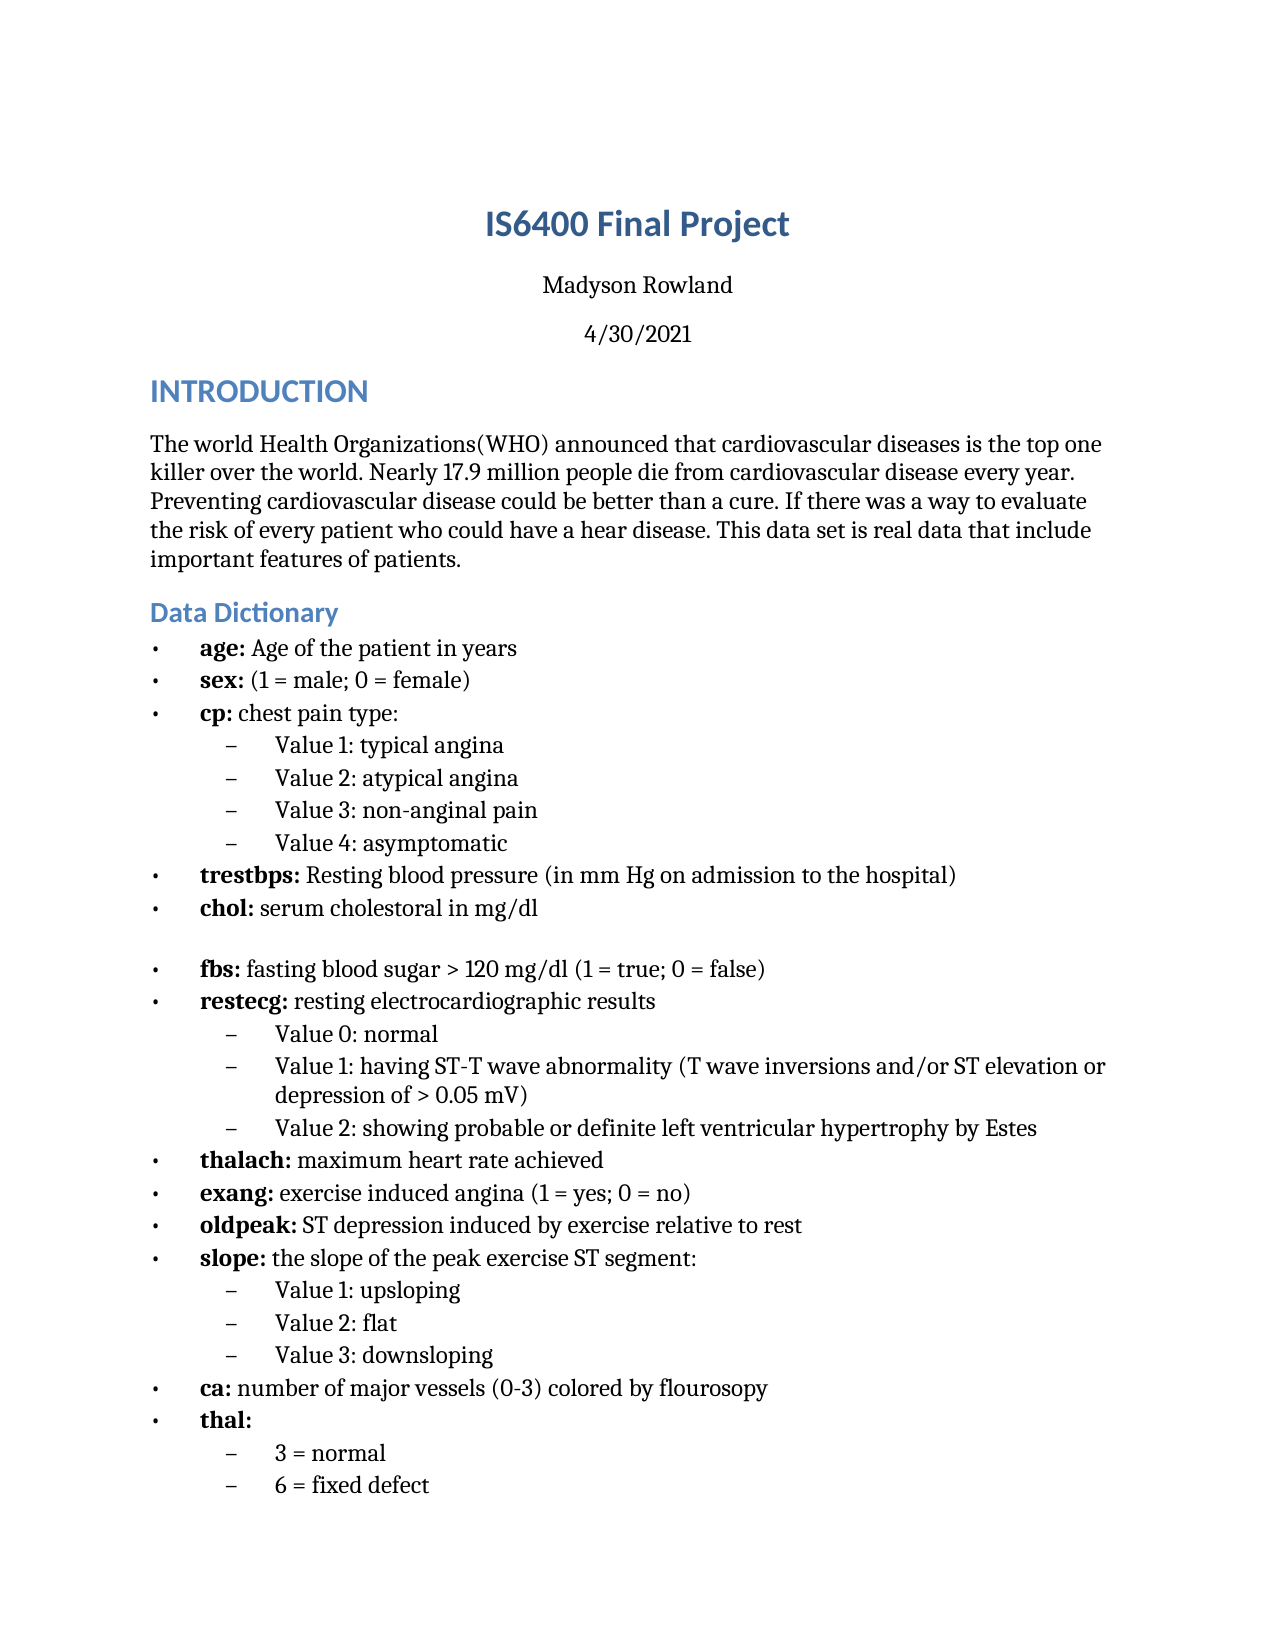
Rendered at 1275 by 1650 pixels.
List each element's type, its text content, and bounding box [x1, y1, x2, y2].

list thal: [150, 1406, 1125, 1435]
list Value 3: downsloping [225, 1341, 1125, 1370]
text The world Health Organizations(WHO) announced that cardiovascular diseases is the top one killer over the world. Nearly 17.9 million people die from cardiovascular disease every year. Preventing cardiovascular disease could be better than a cure. If there was a way to evaluate the risk of every patient who could have a hear disease. This data set is real data that include important features of patients. [150, 429, 1125, 573]
subtitle INTRODUCTION [150, 370, 1125, 411]
list Value 1: upsloping [225, 1276, 1125, 1305]
list ca: number of major vessels (0-3) colored by flourosopy [150, 1373, 1125, 1402]
list slope: the slope of the peak exercise ST segment: [150, 1243, 1125, 1272]
list restecg: resting electrocardiographic results [150, 987, 1125, 1016]
list Value 1: typical angina [225, 731, 1125, 760]
list sex: (1 = male; 0 = female) [150, 666, 1125, 695]
list 3 = normal [225, 1438, 1125, 1467]
list Value 2: showing probable or definite left ventricular hypertrophy by Estes [225, 1113, 1125, 1142]
list cp: chest pain type: [150, 698, 1125, 727]
text Madyson Rowland [150, 271, 1125, 299]
list exang: exercise induced angina (1 = yes; 0 = no) [150, 1178, 1125, 1207]
list chol: serum cholestoral in mg/dl [150, 893, 1125, 951]
list trestbps: Resting blood pressure (in mm Hg on admission to the hospital) [150, 861, 1125, 890]
list Value 2: atypical angina [225, 763, 1125, 792]
list Value 4: asymptomatic [225, 828, 1125, 857]
list fbs: fasting blood sugar > 120 mg/dl (1 = true; 0 = false) [150, 955, 1125, 983]
title IS6400 Final Project [150, 200, 1125, 246]
list age: Age of the patient in years [150, 633, 1125, 662]
subtitle Data Dictionary [150, 594, 1125, 630]
list thalach: maximum heart rate achieved [150, 1146, 1125, 1175]
list Value 2: flat [225, 1308, 1125, 1337]
list Value 1: having ST-T wave abnormality (T wave inversions and/or ST elevation or depression of > 0.05 mV) [225, 1052, 1125, 1110]
text 4/30/2021 [150, 320, 1125, 349]
list Value 0: normal [225, 1020, 1125, 1048]
list oldpeak: ST depression induced by exercise relative to rest [150, 1211, 1125, 1240]
list 6 = fixed defect [225, 1471, 1125, 1500]
list Value 3: non-anginal pain [225, 796, 1125, 825]
